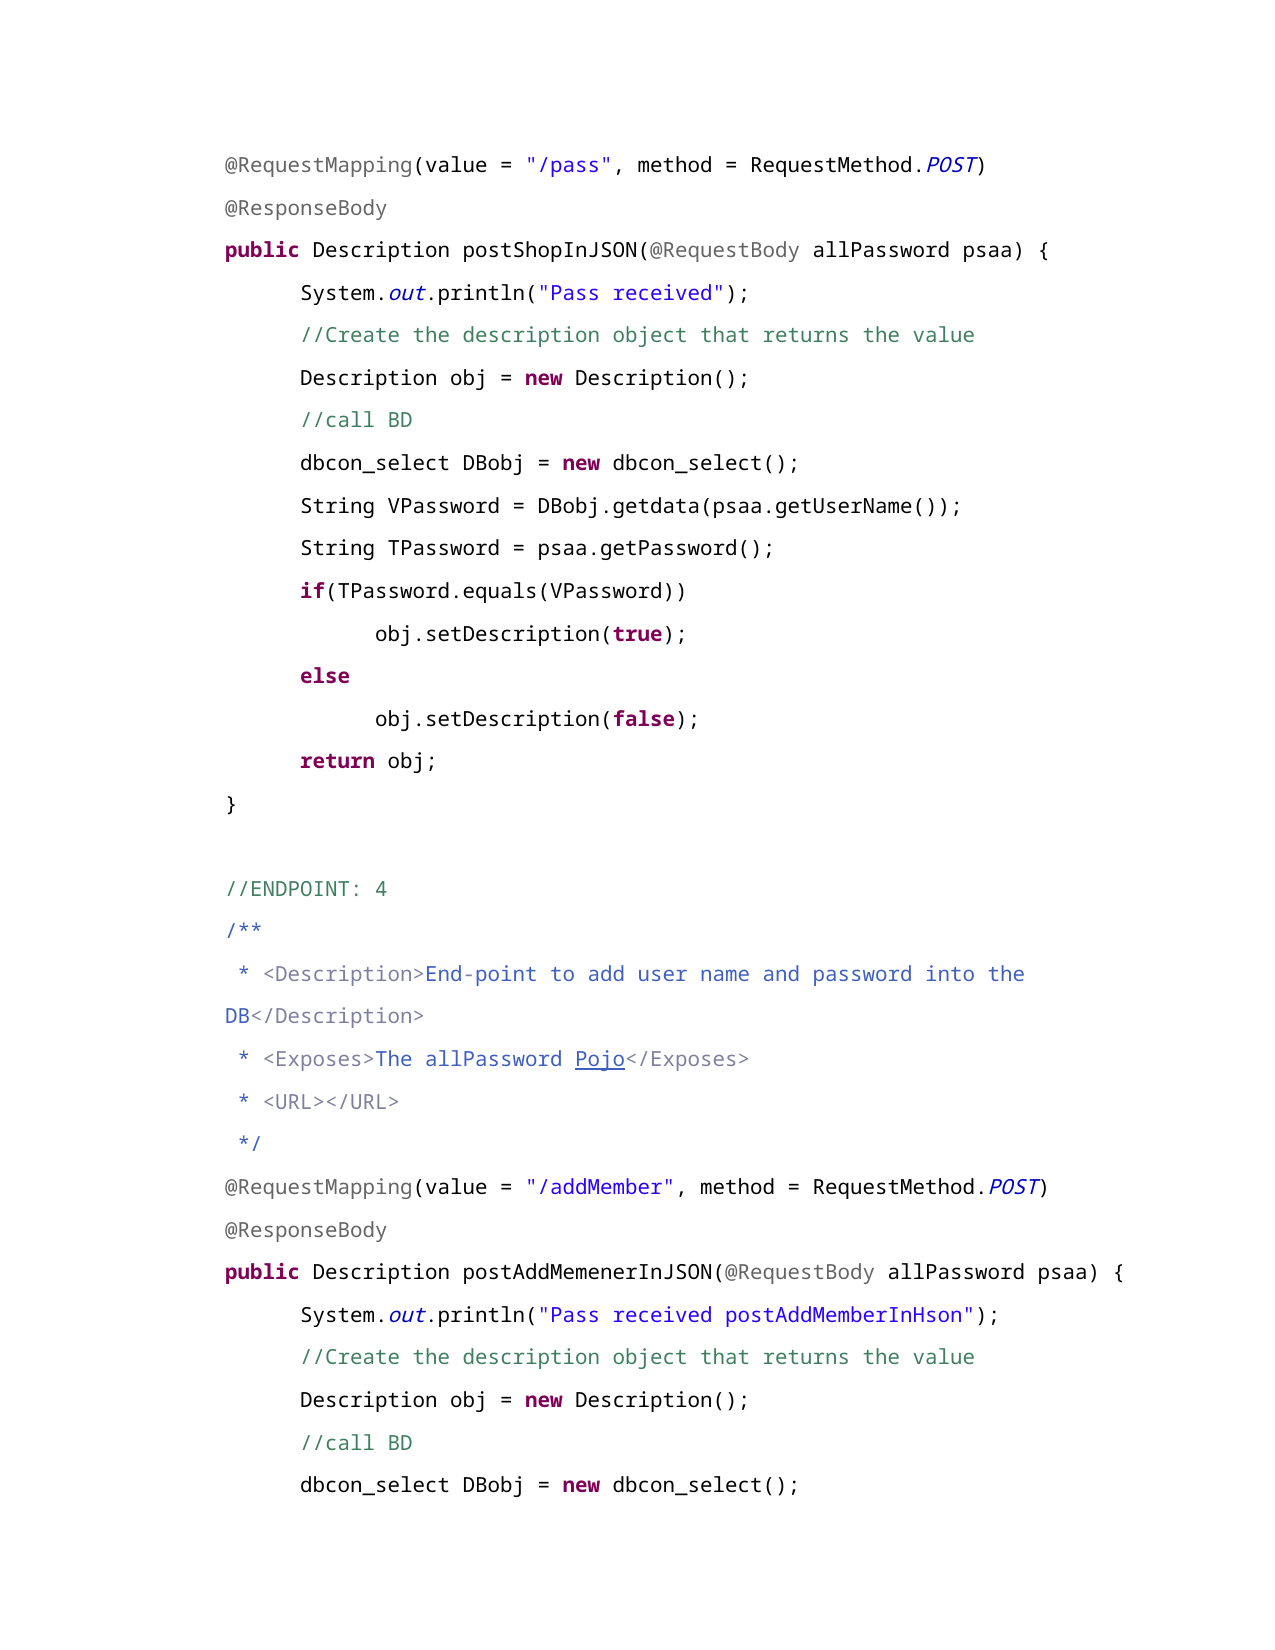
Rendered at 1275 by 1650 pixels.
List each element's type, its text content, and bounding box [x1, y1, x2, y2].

text @ResponseBody [150, 1215, 1125, 1243]
text * <Description>End-point to add user name and password into the DB</Description> [225, 959, 1125, 1030]
text * <Exposes>The allPassword Pojo</Exposes> [150, 1044, 1125, 1073]
text System.out.println("Pass received postAddMemberInHson"); [150, 1300, 1125, 1328]
text else [150, 661, 1125, 690]
text System.out.println("Pass received"); [150, 278, 1125, 306]
text obj.setDescription(true); [150, 619, 1125, 647]
text String TPassword = psaa.getPassword(); [150, 533, 1125, 562]
text Description obj = new Description(); [150, 363, 1125, 391]
text if(TPassword.equals(VPassword)) [150, 576, 1125, 604]
text */ [150, 1129, 1125, 1158]
text @RequestMapping(value = "/addMember", method = RequestMethod.POST) [150, 1172, 1125, 1201]
text //call BD [150, 1428, 1125, 1456]
text //Create the description object that returns the value [150, 1342, 1125, 1371]
text obj.setDescription(false); [150, 704, 1125, 732]
text public Description postShopInJSON(@RequestBody allPassword psaa) { [150, 235, 1125, 264]
text @RequestMapping(value = "/pass", method = RequestMethod.POST) [150, 150, 1125, 178]
text //Create the description object that returns the value [150, 320, 1125, 349]
text //ENDPOINT: 4 [150, 874, 1125, 902]
text String VPassword = DBobj.getdata(psaa.getUserName()); [150, 491, 1125, 519]
text @ResponseBody [150, 193, 1125, 221]
text return obj; [150, 746, 1125, 775]
text dbcon_select DBobj = new dbcon_select(); [150, 448, 1125, 477]
text Description obj = new Description(); [150, 1385, 1125, 1413]
text public Description postAddMemenerInJSON(@RequestBody allPassword psaa) { [150, 1257, 1125, 1286]
text dbcon_select DBobj = new dbcon_select(); [150, 1470, 1125, 1499]
text /** [150, 916, 1125, 945]
text //call BD [150, 406, 1125, 434]
text * <URL></URL> [150, 1087, 1125, 1115]
text } [150, 789, 1125, 817]
